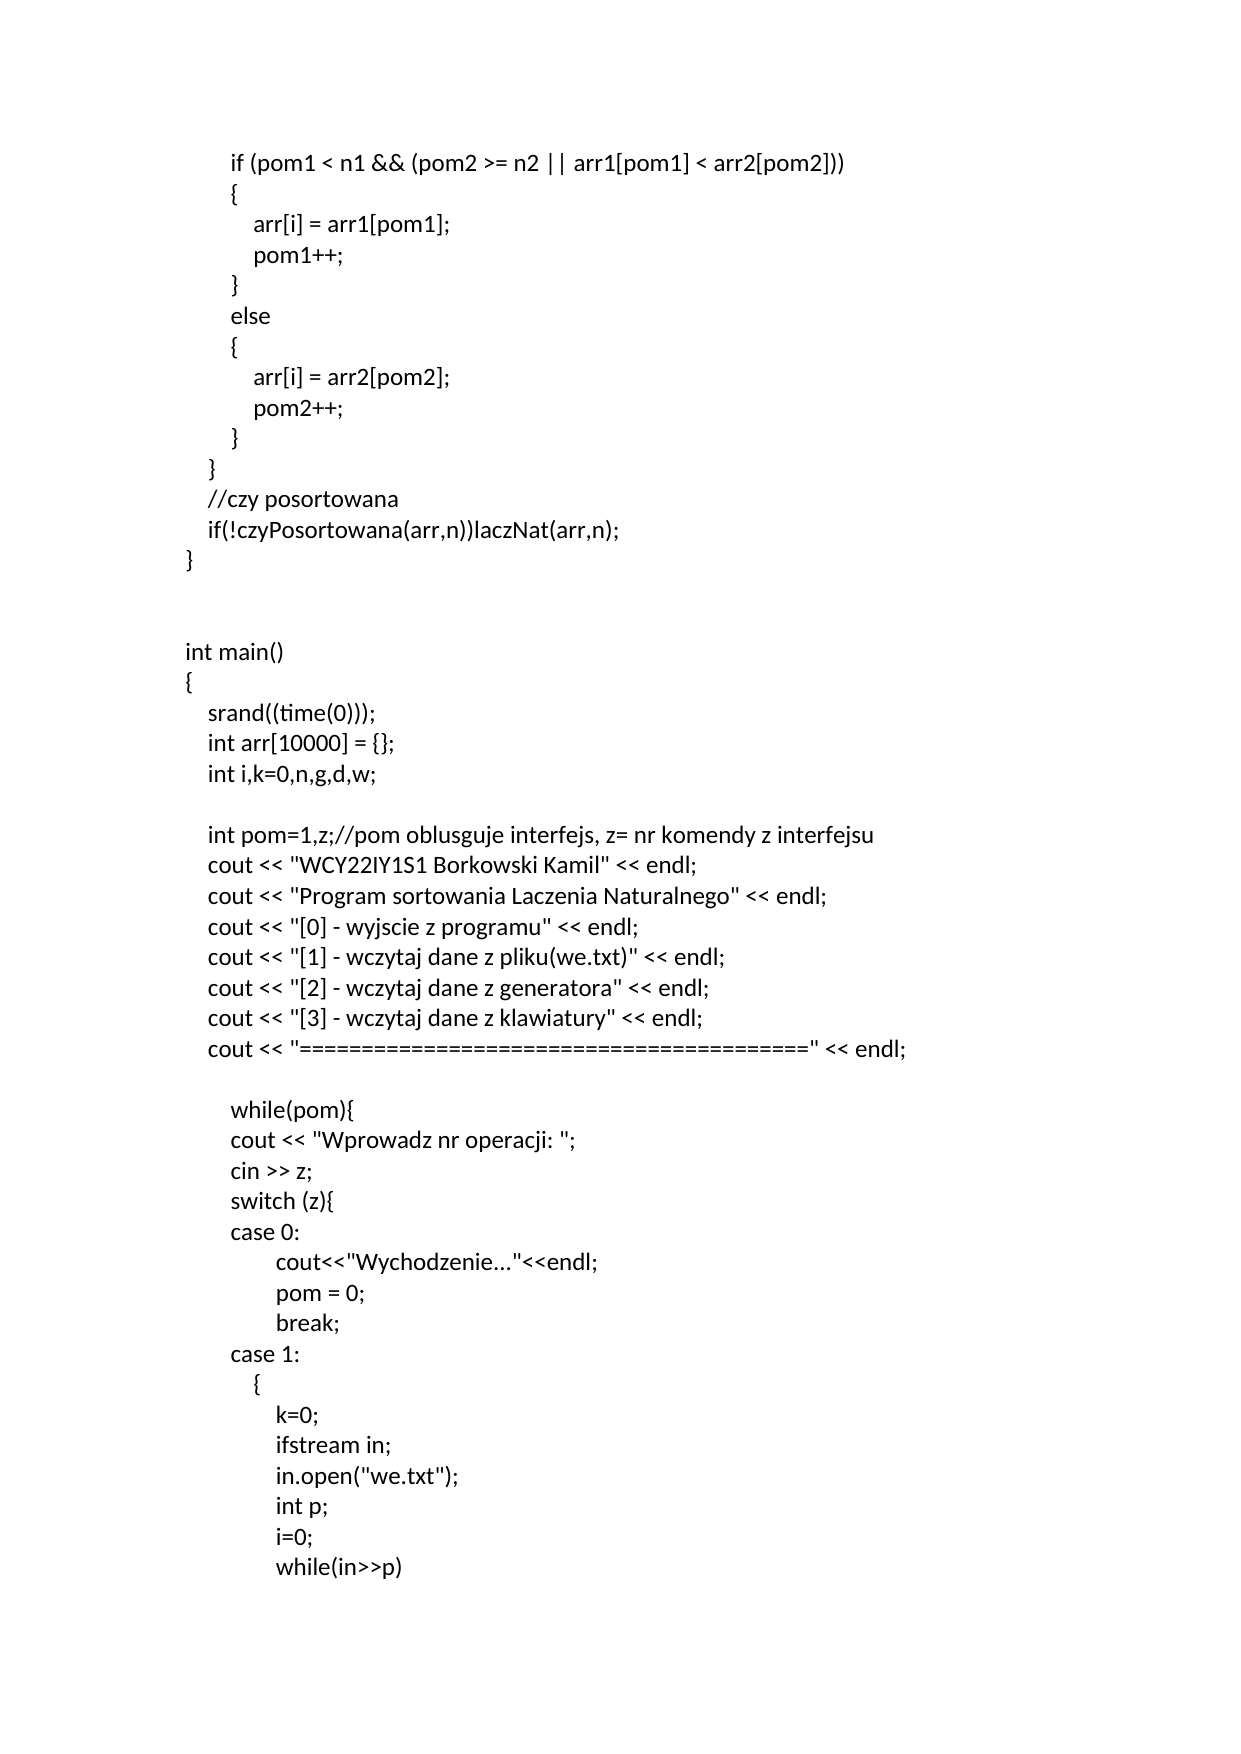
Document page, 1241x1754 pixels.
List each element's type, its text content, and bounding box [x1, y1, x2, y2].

text cout<<"Wychodzenie..."<<endl; [148, 1246, 1093, 1277]
text int pom=1,z;//pom oblusguje interfejs, z= nr komendy z interfejsu [148, 819, 1093, 849]
text break; [148, 1307, 1093, 1338]
text in.open("we.txt"); [148, 1460, 1093, 1491]
text { [148, 666, 1093, 697]
text } [148, 270, 1093, 300]
text pom2++; [148, 392, 1093, 422]
text while(pom){ [148, 1094, 1093, 1124]
text case 0: [148, 1216, 1093, 1246]
text i=0; [148, 1521, 1093, 1552]
text arr[i] = arr1[pom1]; [148, 209, 1093, 239]
text arr[i] = arr2[pom2]; [148, 361, 1093, 392]
text int arr[10000] = {}; [148, 727, 1093, 758]
text else [148, 300, 1093, 331]
text int main() [148, 636, 1093, 666]
text case 1: [148, 1338, 1093, 1368]
text cout << "[1] - wczytaj dane z pliku(we.txt)" << endl; [148, 941, 1093, 972]
text cout << "Wprowadz nr operacji: "; [148, 1124, 1093, 1155]
text k=0; [148, 1399, 1093, 1429]
text cin >> z; [148, 1155, 1093, 1185]
text int p; [148, 1491, 1093, 1521]
text } [148, 544, 1093, 575]
text ifstream in; [148, 1429, 1093, 1460]
text while(in>>p) [148, 1552, 1093, 1582]
text int i,k=0,n,g,d,w; [148, 758, 1093, 788]
text if(!czyPosortowana(arr,n))laczNat(arr,n); [148, 514, 1093, 544]
text { [148, 178, 1093, 209]
text cout << "WCY22IY1S1 Borkowski Kamil" << endl; [148, 849, 1093, 880]
text } [148, 453, 1093, 483]
text cout << "[2] - wczytaj dane z generatora" << endl; [148, 972, 1093, 1002]
text cout << "Program sortowania Laczenia Naturalnego" << endl; [148, 880, 1093, 911]
text } [148, 422, 1093, 453]
text { [148, 331, 1093, 361]
text //czy posortowana [148, 483, 1093, 514]
text cout << "[3] - wczytaj dane z klawiatury" << endl; [148, 1002, 1093, 1033]
text switch (z){ [148, 1185, 1093, 1216]
text cout << "=========================================" << endl; [148, 1033, 1093, 1063]
text pom = 0; [148, 1277, 1093, 1307]
text cout << "[0] - wyjscie z programu" << endl; [148, 911, 1093, 941]
text srand((time(0))); [148, 697, 1093, 727]
text if (pom1 < n1 && (pom2 >= n2 || arr1[pom1] < arr2[pom2])) [148, 148, 1093, 178]
text { [148, 1368, 1093, 1399]
text pom1++; [148, 239, 1093, 270]
